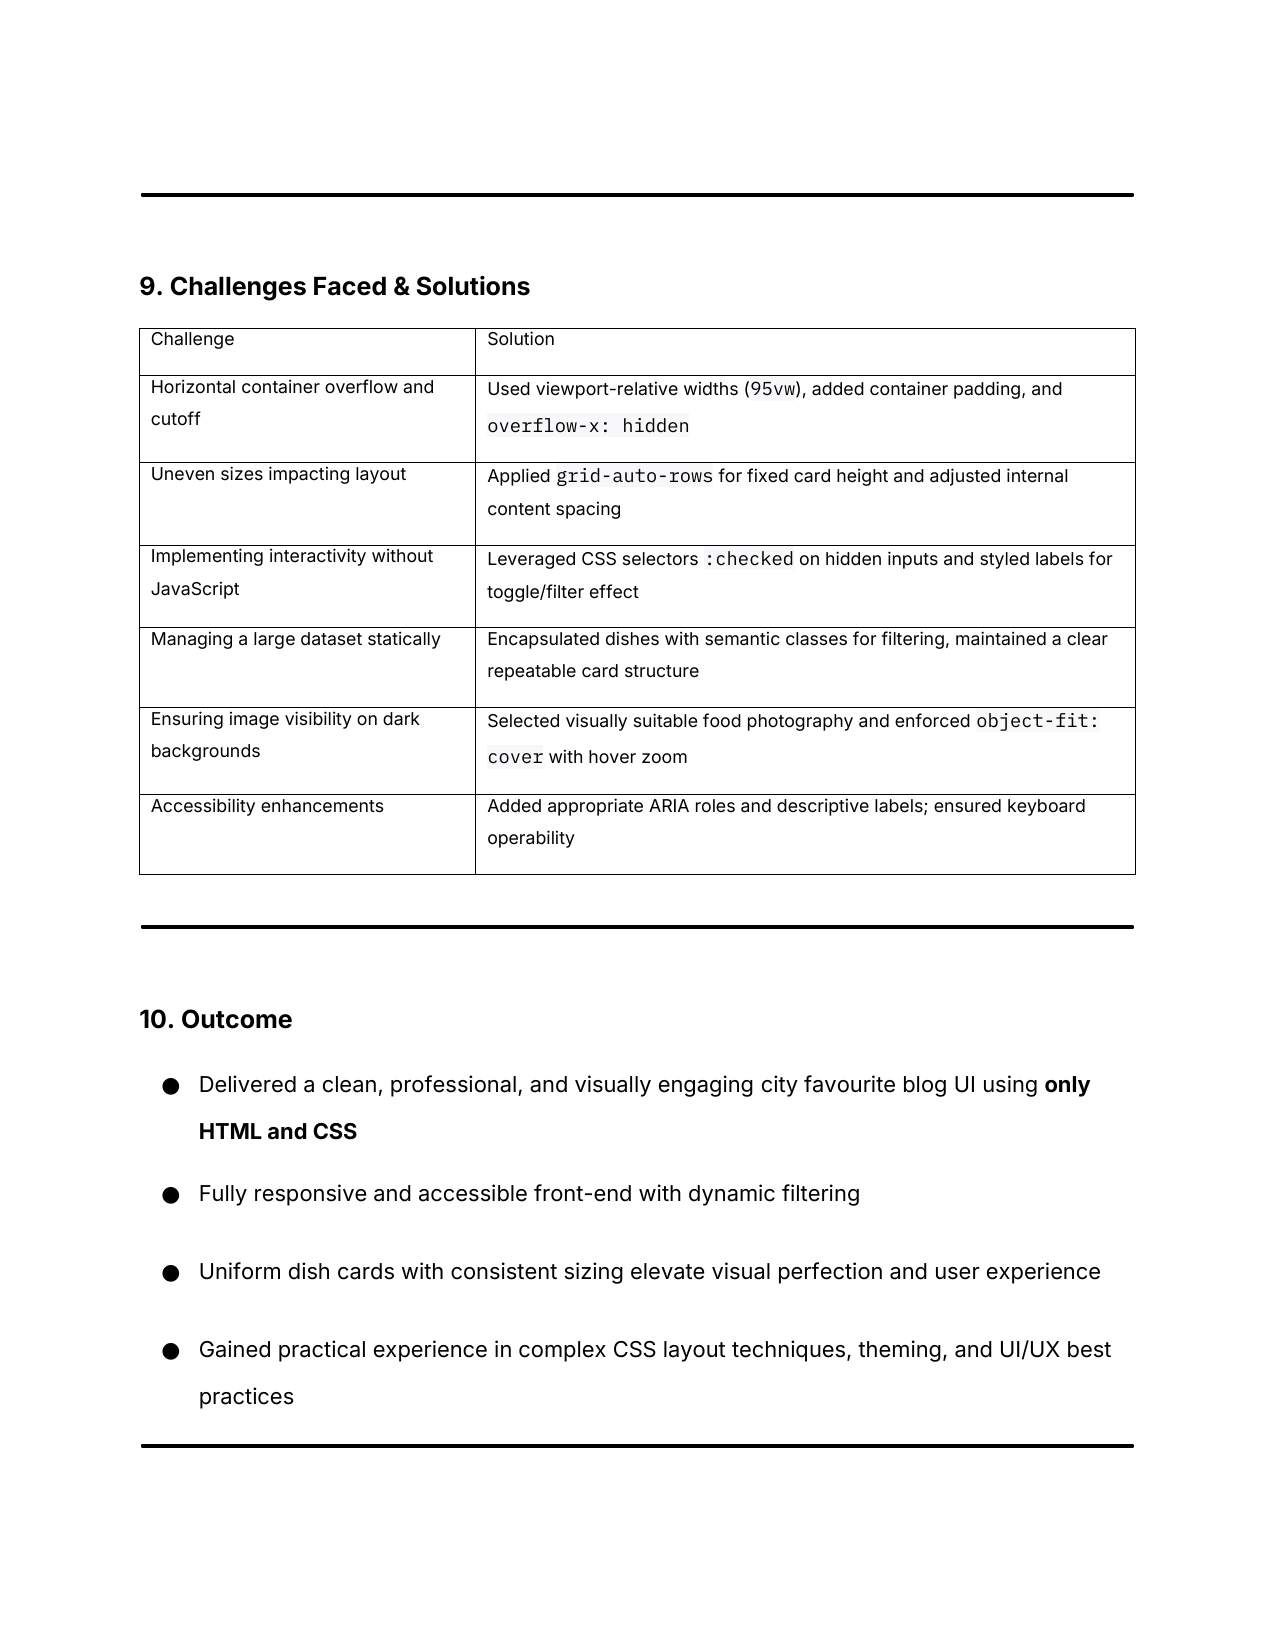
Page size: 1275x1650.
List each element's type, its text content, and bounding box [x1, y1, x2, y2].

list Gained practical experience in complex CSS layout techniques, theming, and UI/UX best practices [161, 1325, 1133, 1410]
table_cell Selected visually suitable food photography and enforced object-fit: cover with hover zoom [476, 708, 1135, 794]
table_cell Added appropriate ARIA roles and descriptive labels; ensured keyboard operability [476, 795, 1135, 874]
table_cell Horizontal container overflow and cutoff [140, 376, 475, 462]
table_cell Leveraged CSS selectors :checked on hidden inputs and styled labels for toggle/filter effect [476, 546, 1135, 627]
table_cell Used viewport-relative widths (95vw), added container padding, and overflow-x: hidden [476, 376, 1135, 462]
table_cell Applied grid-auto-rows for fixed card height and adjusted internal content spacing [476, 463, 1135, 545]
table_cell Implementing interactivity without JavaScript [140, 546, 475, 627]
table_cell Managing a large dataset statically [140, 628, 475, 707]
text 10. Outcome [139, 1004, 1133, 1034]
table_cell Encapsulated dishes with semantic classes for filtering, maintained a clear repeatable card structure [476, 628, 1135, 707]
table_header Challenge [140, 329, 475, 375]
table_cell Uneven sizes impacting layout [140, 463, 475, 545]
list Uniform dish cards with consistent sizing elevate visual perfection and user experience [161, 1247, 1133, 1292]
list Fully responsive and accessible front-end with dynamic filtering [161, 1169, 1133, 1214]
text 9. Challenges Faced & Solutions [139, 271, 1133, 302]
table_cell Ensuring image visibility on dark backgrounds [140, 708, 475, 794]
table_header Solution [476, 329, 1135, 375]
list Delivered a clean, professional, and visually engaging city favourite blog UI using only HTML and CSS [161, 1060, 1133, 1145]
table_cell Accessibility enhancements [140, 795, 475, 874]
